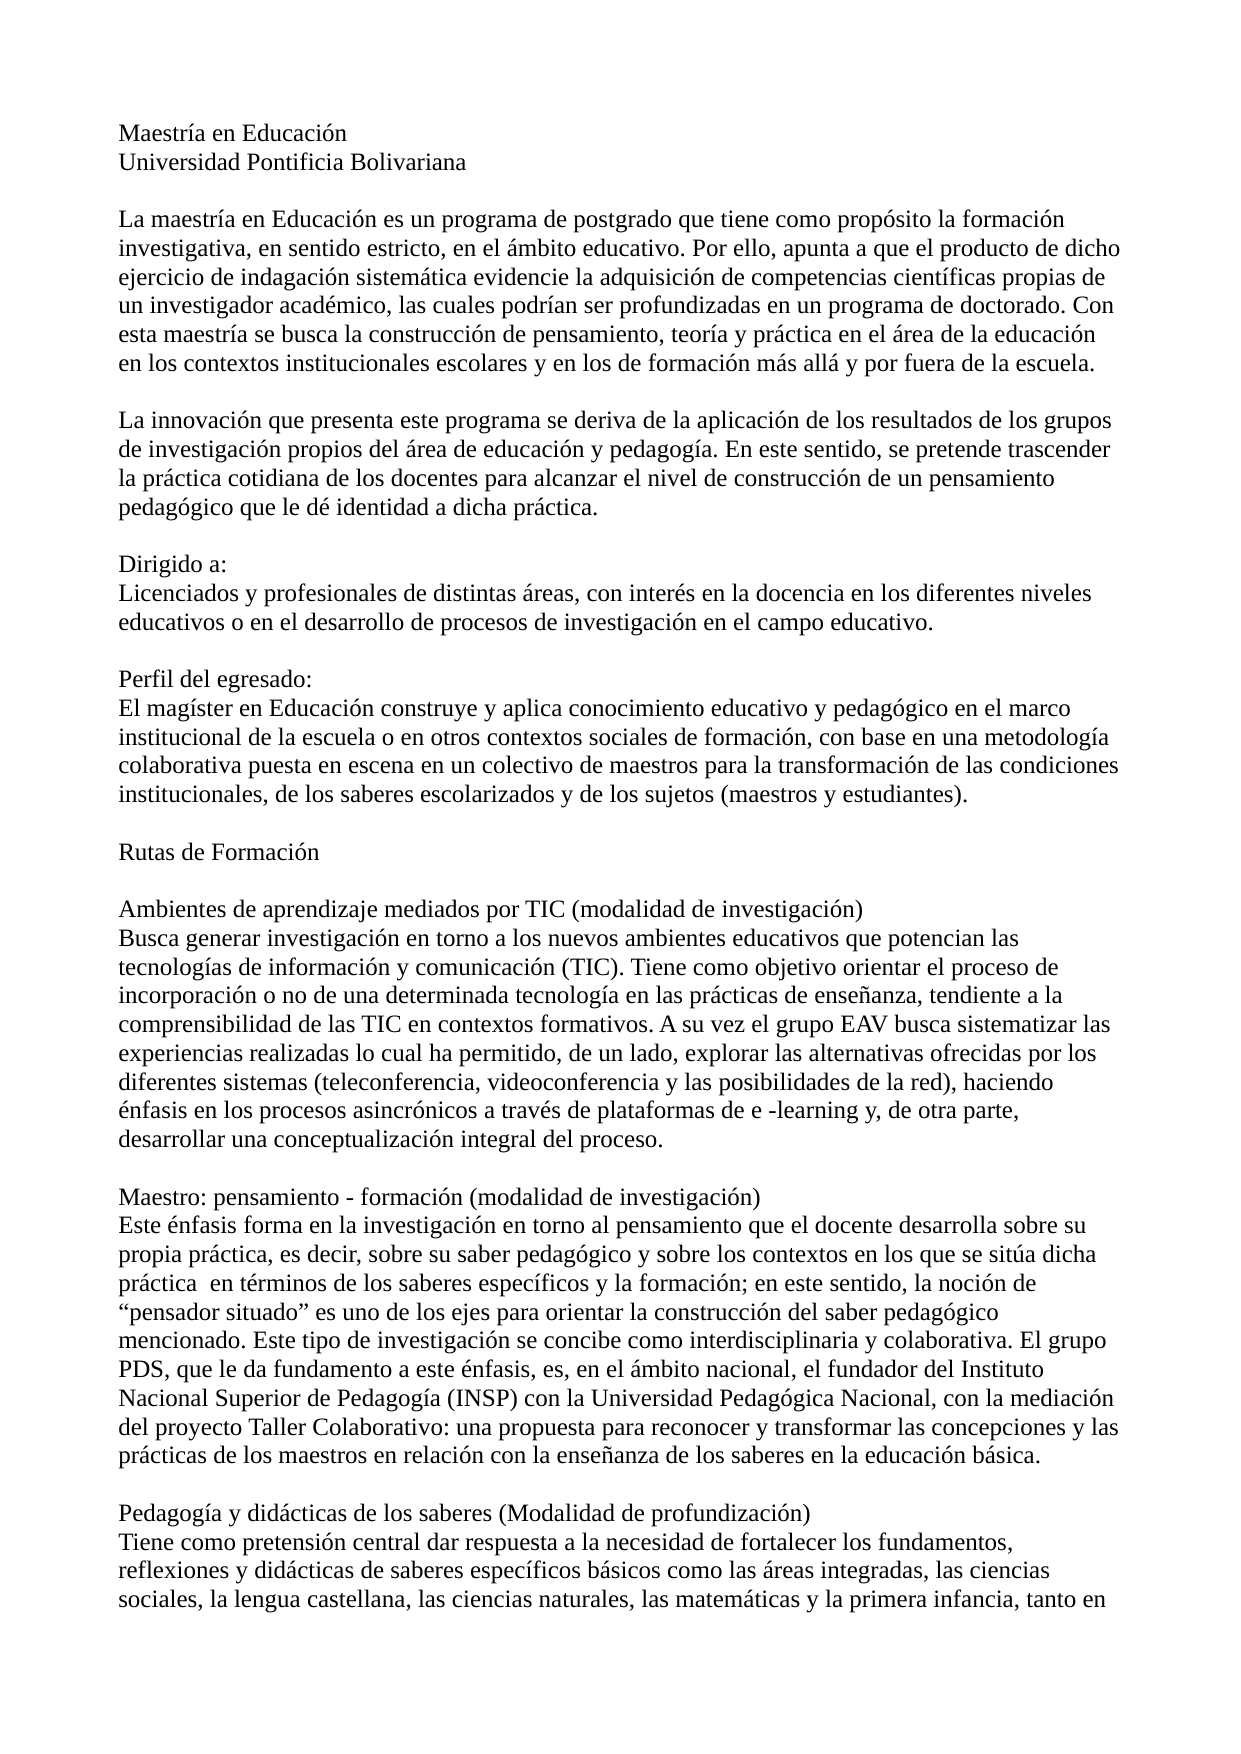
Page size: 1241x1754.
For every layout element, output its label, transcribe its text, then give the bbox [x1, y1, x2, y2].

text Dirigido a: [118, 549, 1122, 578]
text La innovación que presenta este programa se deriva de la aplicación de los resultados de los grupos de investigación propios del área de educación y pedagogía. En este sentido, se pretende trascender la práctica cotidiana de los docentes para alcanzar el nivel de construcción de un pensamiento pedagógico que le dé identidad a dicha práctica. [118, 406, 1122, 521]
text Maestría en Educación [118, 118, 1122, 147]
text Ambientes de aprendizaje mediados por TIC (modalidad de investigación) [118, 894, 1122, 923]
text Perfil del egresado: [118, 664, 1122, 693]
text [118, 1527, 1122, 1613]
text El magíster en Educación construye y aplica conocimiento educativo y pedagógico en el marco institucional de la escuela o en otros contextos sociales de formación, con base en una metodología colaborativa puesta en escena en un colectivo de maestros para la transformación de las condiciones institucionales, de los saberes escolarizados y de los sujetos (maestros y estudiantes). [118, 693, 1122, 808]
text Universidad Pontificia Bolivariana [118, 147, 1122, 176]
text La maestría en Educación es un programa de postgrado que tiene como propósito la formación investigativa, en sentido estricto, en el ámbito educativo. Por ello, apunta a que el producto de dicho ejercicio de indagación sistemática evidencie la adquisición de competencias científicas propias de un investigador académico, las cuales podrían ser profundizadas en un programa de doctorado. Con esta maestría se busca la construcción de pensamiento, teoría y práctica en el área de la educación en los contextos institucionales escolares y en los de formación más allá y por fuera de la escuela. [118, 204, 1122, 377]
text Este énfasis forma en la investigación en torno al pensamiento que el docente desarrolla sobre su propia práctica, es decir, sobre su saber pedagógico y sobre los contextos en los que se sitúa dicha práctica en términos de los saberes específicos y la formación; en este sentido, la noción de “pensador situado” es uno de los ejes para orientar la construcción del saber pedagógico mencionado. Este tipo de investigación se concibe como interdisciplinaria y colaborativa. El grupo PDS, que le da fundamento a este énfasis, es, en el ámbito nacional, el fundador del Instituto Nacional Superior de Pedagogía (INSP) con la Universidad Pedagógica Nacional, con la mediación del proyecto Taller Colaborativo: una propuesta para reconocer y transformar las concepciones y las prácticas de los maestros en relación con la enseñanza de los saberes en la educación básica. [118, 1211, 1122, 1469]
text Licenciados y profesionales de distintas áreas, con interés en la docencia en los diferentes niveles educativos o en el desarrollo de procesos de investigación en el campo educativo. [118, 578, 1122, 636]
text Pedagogía y didácticas de los saberes (Modalidad de profundización) [118, 1498, 1122, 1527]
text Busca generar investigación en torno a los nuevos ambientes educativos que potencian las tecnologías de información y comunicación (TIC). Tiene como objetivo orientar el proceso de incorporación o no de una determinada tecnología en las prácticas de enseñanza, tendiente a la comprensibilidad de las TIC en contextos formativos. A su vez el grupo EAV busca sistematizar las experiencias realizadas lo cual ha permitido, de un lado, explorar las alternativas ofrecidas por los diferentes sistemas (teleconferencia, videoconferencia y las posibilidades de la red), haciendo énfasis en los procesos asincrónicos a través de plataformas de e -learning y, de otra parte, desarrollar una conceptualización integral del proceso. [118, 923, 1122, 1153]
text Rutas de Formación [118, 837, 1122, 866]
text Maestro: pensamiento - formación (modalidad de investigación) [118, 1182, 1122, 1211]
